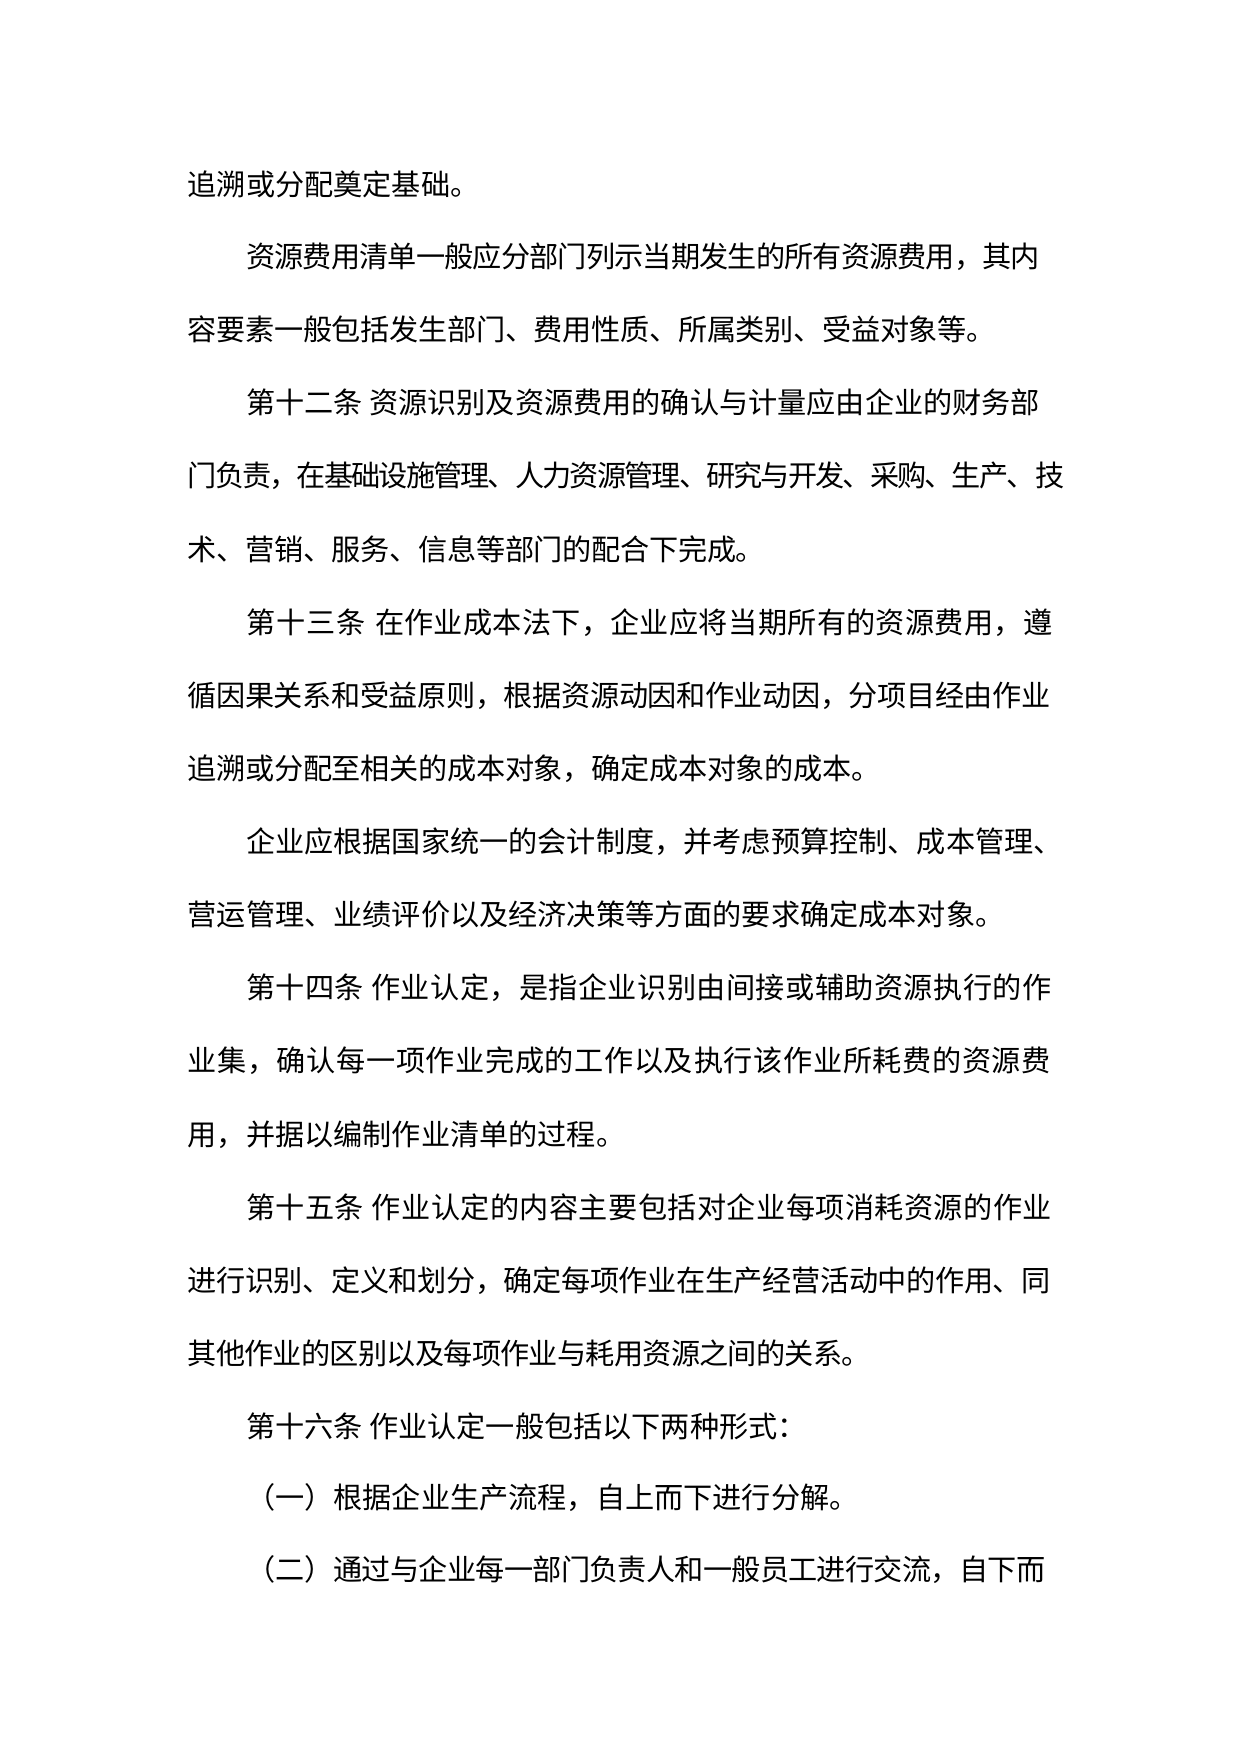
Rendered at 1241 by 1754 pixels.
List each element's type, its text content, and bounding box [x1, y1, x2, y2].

text 第十三条 在作业成本法下，企业应将当期所有的资源费用，遵循因果关系和受益原则，根据资源动因和作业动因，分项目经由作业追溯或分配至相关的成本对象，确定成本对象的成本。 [187, 599, 1053, 788]
text 第十六条 作业认定一般包括以下两种形式： [246, 1404, 1080, 1446]
text （一）根据企业生产流程，自上而下进行分解。 [246, 1475, 1080, 1517]
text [187, 1547, 1053, 1589]
text 第十二条 资源识别及资源费用的确认与计量应由企业的财务部门负责，在基础设施管理、人力资源管理、研究与开发、采购、生产、技术、营销、服务、信息等部门的配合下完成。 [187, 380, 1068, 568]
text 资源费用清单一般应分部门列示当期发生的所有资源费用，其内容要素一般包括发生部门、费用性质、所属类别、受益对象等。 [187, 234, 1053, 349]
text 第十五条 作业认定的内容主要包括对企业每项消耗资源的作业进行识别、定义和划分，确定每项作业在生产经营活动中的作用、同其他作业的区别以及每项作业与耗用资源之间的关系。 [187, 1184, 1053, 1373]
text 第十四条 作业认定，是指企业识别由间接或辅助资源执行的作业集，确认每一项作业完成的工作以及执行该作业所耗费的资源费用，并据以编制作业清单的过程。 [187, 965, 1053, 1153]
text 企业应根据国家统一的会计制度，并考虑预算控制、成本管理、营运管理、业绩评价以及经济决策等方面的要求确定成本对象。 [187, 819, 1063, 934]
text 追溯或分配奠定基础。 [187, 162, 1080, 204]
